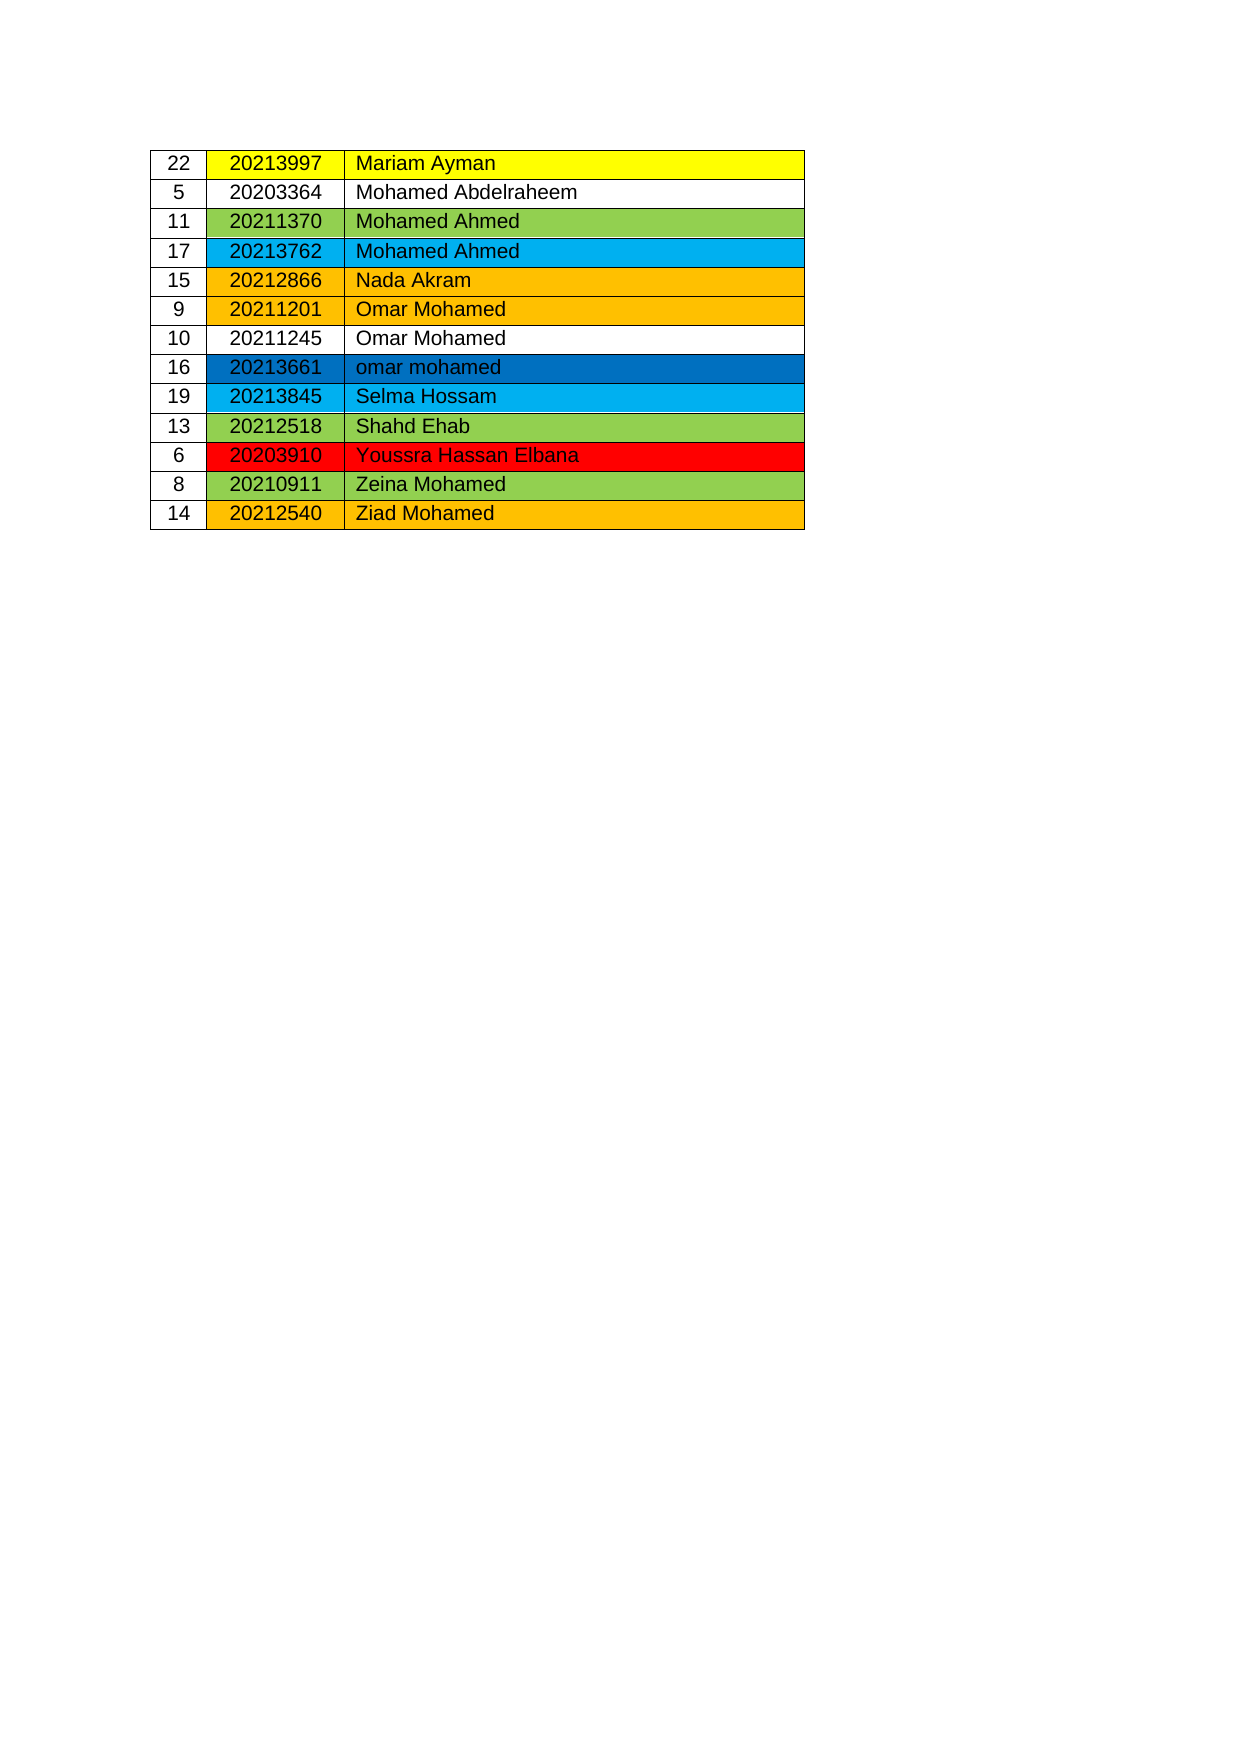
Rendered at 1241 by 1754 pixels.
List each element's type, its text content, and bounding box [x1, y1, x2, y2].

table_cell Mohamed Abdelraheem [345, 180, 804, 208]
table_cell Zeina Mohamed [345, 472, 804, 500]
table_cell 20211370 [207, 209, 344, 237]
table_cell 20213997 [207, 151, 344, 179]
table_cell 20210911 [207, 472, 344, 500]
table_cell 20213661 [207, 355, 344, 383]
table_cell 20213762 [207, 239, 344, 267]
table_cell Omar Mohamed [345, 297, 804, 325]
table_cell 17 [151, 239, 206, 267]
table_cell 5 [151, 180, 206, 208]
table_cell 11 [151, 209, 206, 237]
table_cell omar mohamed [345, 355, 804, 383]
table_cell Omar Mohamed [345, 326, 804, 354]
table_cell 14 [151, 501, 206, 529]
table_cell Selma Hossam [345, 384, 804, 412]
table_cell 15 [151, 268, 206, 296]
table_cell 13 [151, 414, 206, 442]
table_cell Youssra Hassan Elbana [345, 443, 804, 471]
table_cell 16 [151, 355, 206, 383]
table_cell 20212866 [207, 268, 344, 296]
table_cell 20211245 [207, 326, 344, 354]
table_cell 20212540 [207, 501, 344, 529]
table_cell 22 [151, 151, 206, 179]
table_cell 6 [151, 443, 206, 471]
table_cell 19 [151, 384, 206, 412]
table_cell Ziad Mohamed [345, 501, 804, 529]
table_cell 9 [151, 297, 206, 325]
table_cell 8 [151, 472, 206, 500]
table_cell Mohamed Ahmed [345, 239, 804, 267]
table_cell Mariam Ayman [345, 151, 804, 179]
table_cell Shahd Ehab [345, 414, 804, 442]
table_cell 20203364 [207, 180, 344, 208]
table_cell 20213845 [207, 384, 344, 412]
table_cell 10 [151, 326, 206, 354]
table_cell 20203910 [207, 443, 344, 471]
table_cell 20211201 [207, 297, 344, 325]
table_cell Mohamed Ahmed [345, 209, 804, 237]
table_cell Nada Akram [345, 268, 804, 296]
table_cell 20212518 [207, 414, 344, 442]
